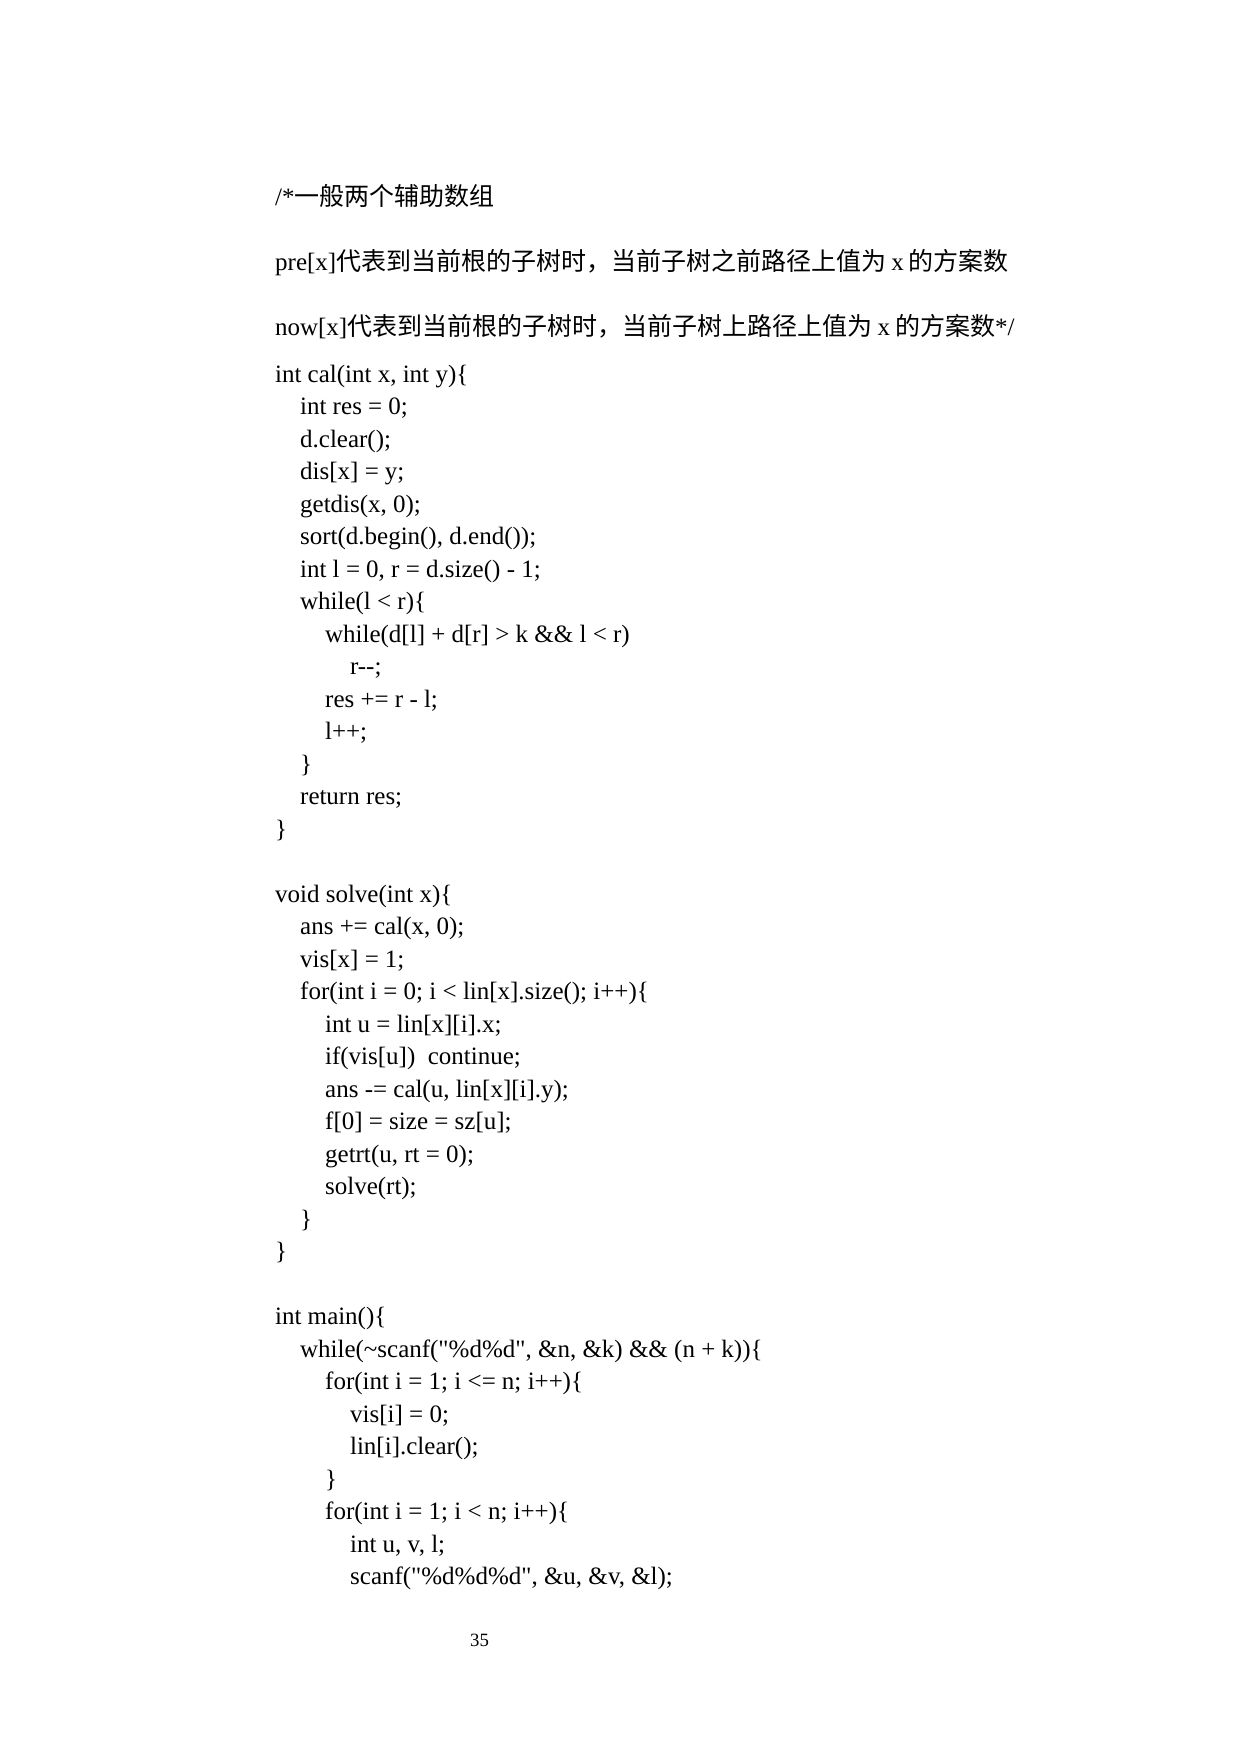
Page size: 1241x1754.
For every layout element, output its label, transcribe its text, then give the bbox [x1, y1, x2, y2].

text } [231, 747, 1053, 779]
text res += r - l; [231, 682, 1053, 714]
text l++; [231, 714, 1053, 747]
text getdis(x, 0); [231, 487, 1053, 519]
text solve(rt); [231, 1169, 1053, 1202]
text for(int i = 1; i < n; i++){ [231, 1494, 1053, 1527]
text int u, v, l; [231, 1527, 1053, 1559]
text while(l < r){ [231, 584, 1053, 617]
text for(int i = 0; i < lin[x].size(); i++){ [231, 974, 1053, 1007]
text while(d[l] + d[r] > k && l < r) [231, 617, 1053, 649]
text } [231, 812, 1053, 844]
text lin[i].clear(); [231, 1429, 1053, 1462]
text int u = lin[x][i].x; [231, 1007, 1053, 1039]
text dis[x] = y; [231, 454, 1053, 487]
text while(~scanf("%d%d", &n, &k) && (n + k)){ [231, 1332, 1053, 1364]
text vis[i] = 0; [231, 1397, 1053, 1429]
text } [231, 1202, 1053, 1234]
text int res = 0; [231, 389, 1053, 422]
text now[x]代表到当前根的子树时，当前子树上路径上值为x的方案数*/ [231, 292, 1053, 357]
text f[0] = size = sz[u]; [231, 1104, 1053, 1137]
text int cal(int x, int y){ [231, 357, 1053, 389]
text vis[x] = 1; [231, 942, 1053, 974]
text return res; [231, 779, 1053, 812]
text } [231, 1234, 1053, 1267]
text sort(d.begin(), d.end()); [231, 519, 1053, 552]
text pre[x]代表到当前根的子树时，当前子树之前路径上值为x的方案数 [231, 227, 1053, 292]
text /*一般两个辅助数组 [231, 162, 1053, 227]
text r--; [231, 649, 1053, 682]
text d.clear(); [231, 422, 1053, 454]
text scanf("%d%d%d", &u, &v, &l); [231, 1559, 1053, 1592]
text ans -= cal(u, lin[x][i].y); [231, 1072, 1053, 1104]
text void solve(int x){ [231, 877, 1053, 909]
text getrt(u, rt = 0); [231, 1137, 1053, 1169]
text for(int i = 1; i <= n; i++){ [231, 1364, 1053, 1397]
text int l = 0, r = d.size() - 1; [231, 552, 1053, 584]
text ans += cal(x, 0); [231, 909, 1053, 942]
text } [231, 1462, 1053, 1494]
text int main(){ [231, 1299, 1053, 1332]
text if(vis[u]) continue; [231, 1039, 1053, 1072]
